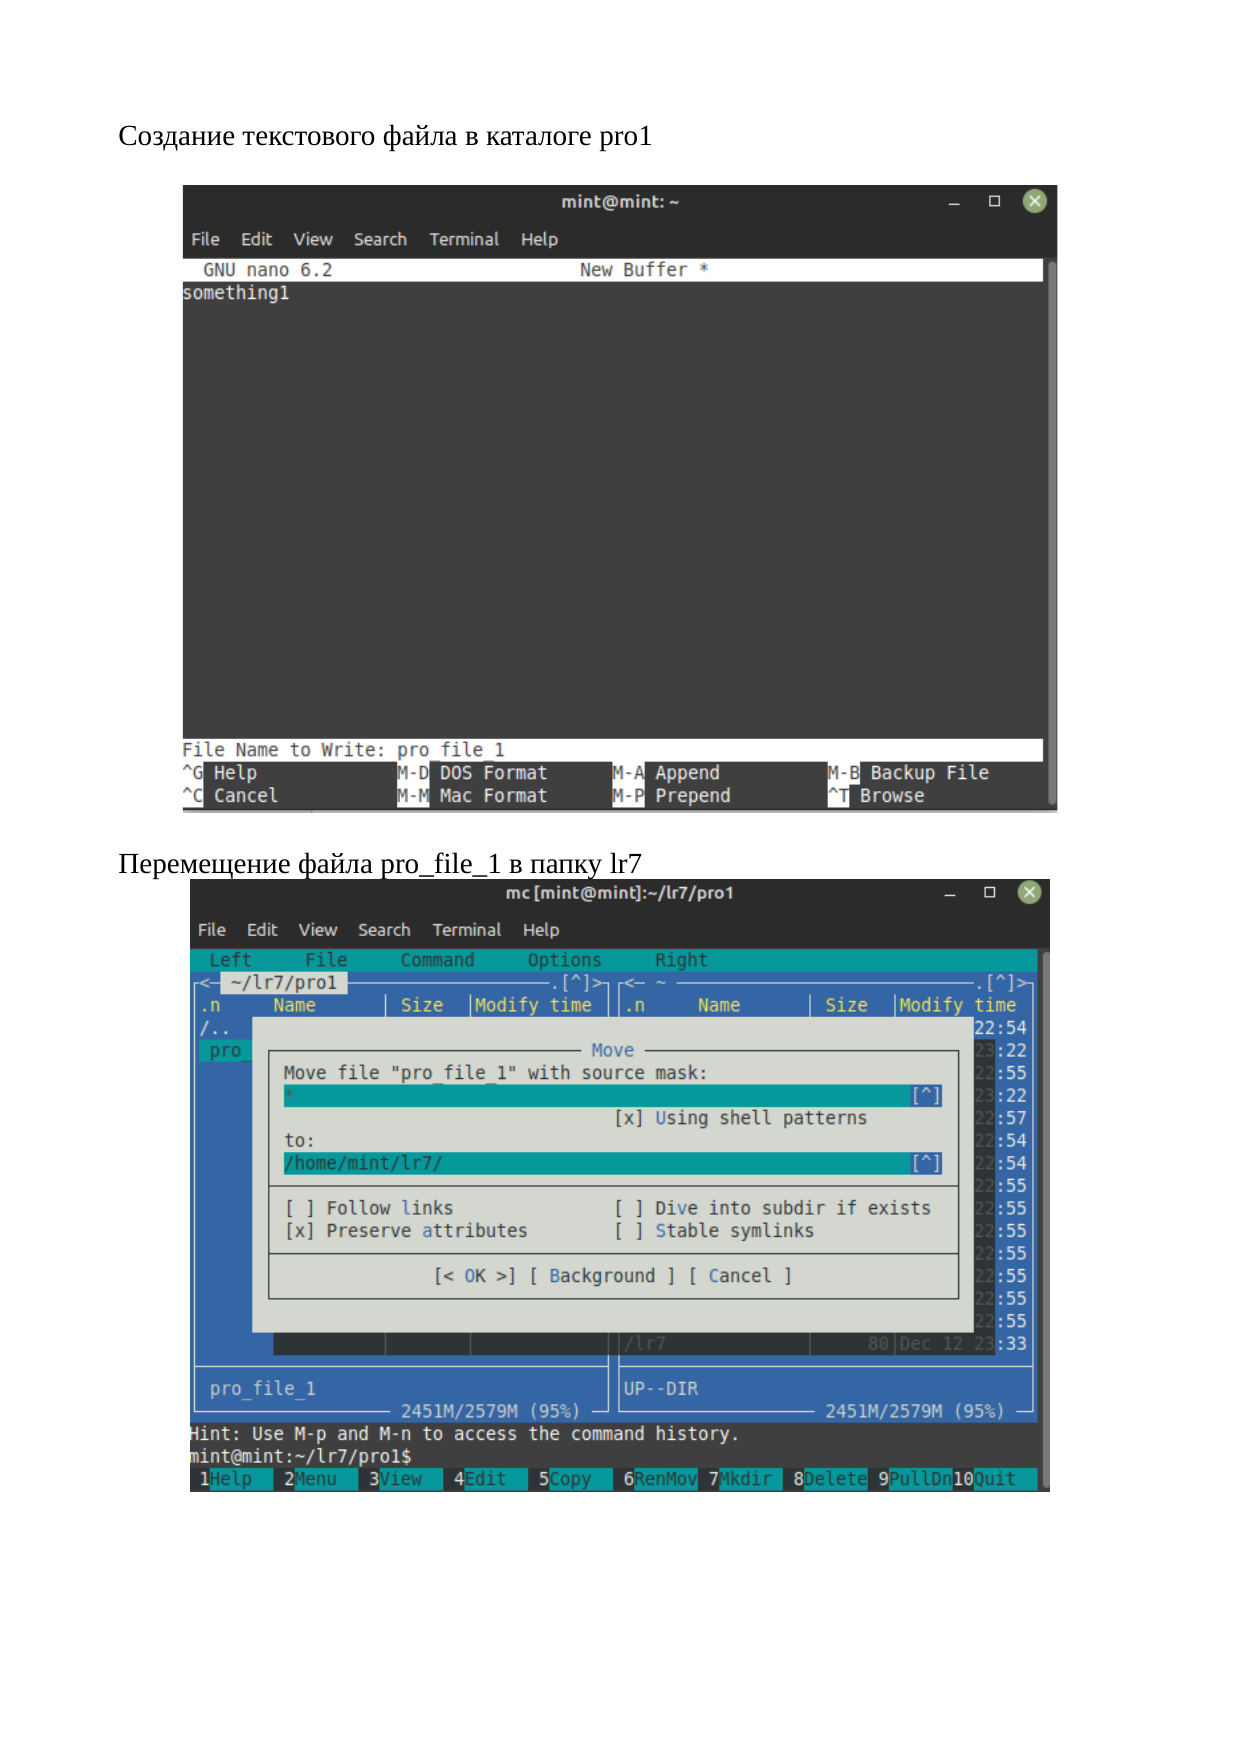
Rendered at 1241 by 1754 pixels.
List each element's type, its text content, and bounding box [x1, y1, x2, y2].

text Перемещение файла pro_file_1 в папку lr7 [118, 846, 1122, 880]
picture [182, 185, 1058, 813]
picture [190, 879, 1050, 1492]
text Создание текстового файла в каталоге pro1 [118, 118, 1122, 152]
